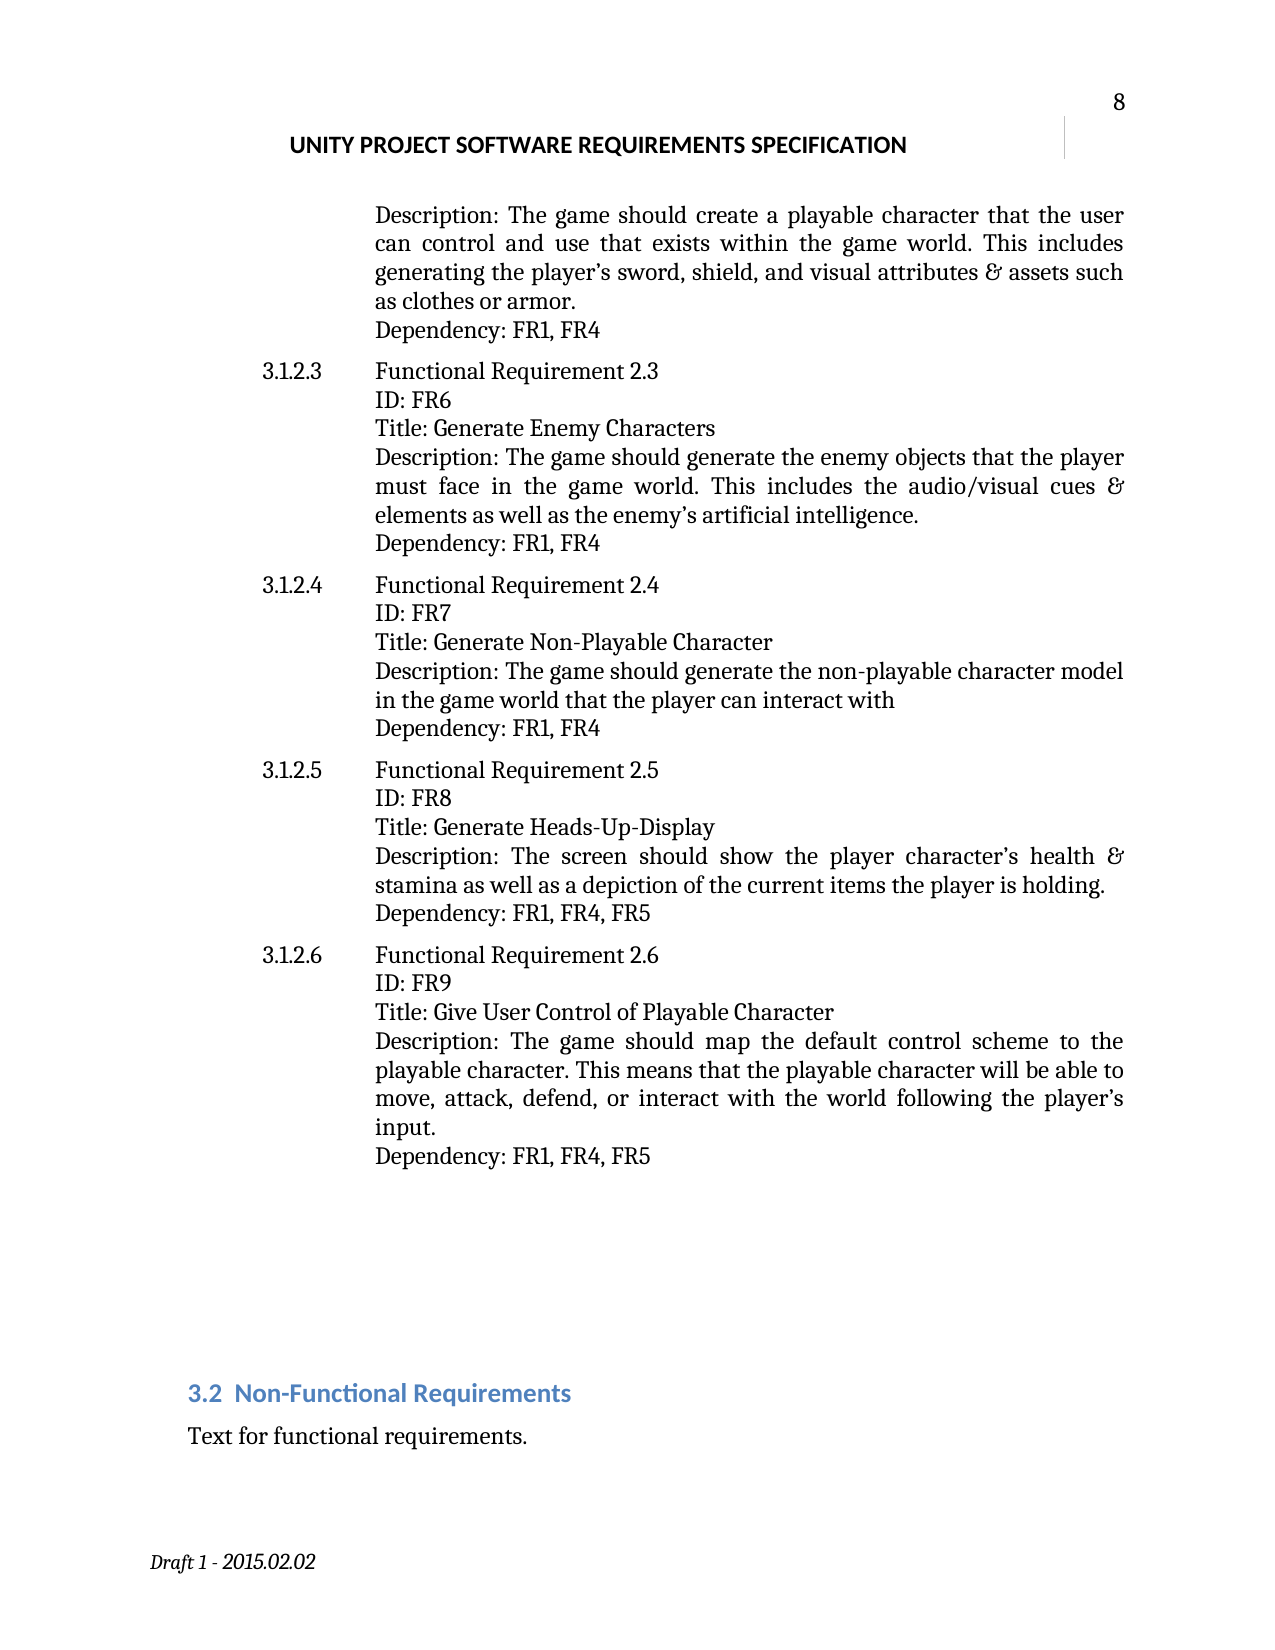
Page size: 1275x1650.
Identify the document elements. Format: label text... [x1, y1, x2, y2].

subtitle Non-Functional Requirements [187, 1376, 1125, 1409]
list Functional Requirement 2.4 [262, 571, 1125, 599]
text Dependency: FR1, FR4 [375, 529, 1125, 558]
text Dependency: FR1, FR4 [375, 714, 1125, 743]
text ID: FR9 [375, 969, 1125, 998]
list Functional Requirement 2.6 [262, 941, 1125, 969]
text Title: Generate Non-Playable Character [375, 628, 1125, 657]
text Description: The game should map the default control scheme to the playable character. This means that the playable character will be able to move, attack, defend, or interact with the world following the player’s input. [375, 1027, 1125, 1142]
list Functional Requirement 2.3 [262, 357, 1125, 386]
text Dependency: FR1, FR4, FR5 [375, 899, 1125, 928]
text Dependency: FR1, FR4 [375, 316, 1125, 344]
text Text for functional requirements. [187, 1422, 1125, 1451]
text Dependency: FR1, FR4, FR5 [375, 1142, 1125, 1171]
text Title: Generate Heads-Up-Display [375, 813, 1125, 842]
text ID: FR6 [375, 386, 1125, 414]
text Title: Generate Enemy Characters [375, 414, 1125, 443]
text ID: FR7 [375, 599, 1125, 628]
text Description: The game should create a playable character that the user can control and use that exists within the game world. This includes generating the player’s sword, shield, and visual attributes & assets such as clothes or armor. [375, 201, 1125, 316]
text Description: The game should generate the enemy objects that the player must face in the game world. This includes the audio/visual cues & elements as well as the enemy’s artificial intelligence. [375, 443, 1125, 529]
text Description: The game should generate the non-playable character model in the game world that the player can interact with [375, 657, 1125, 714]
text Title: Give User Control of Playable Character [375, 998, 1125, 1027]
text Description: The screen should show the player character’s health & stamina as well as a depiction of the current items the player is holding. [375, 842, 1125, 899]
list Functional Requirement 2.5 [262, 756, 1125, 784]
text ID: FR8 [375, 784, 1125, 813]
